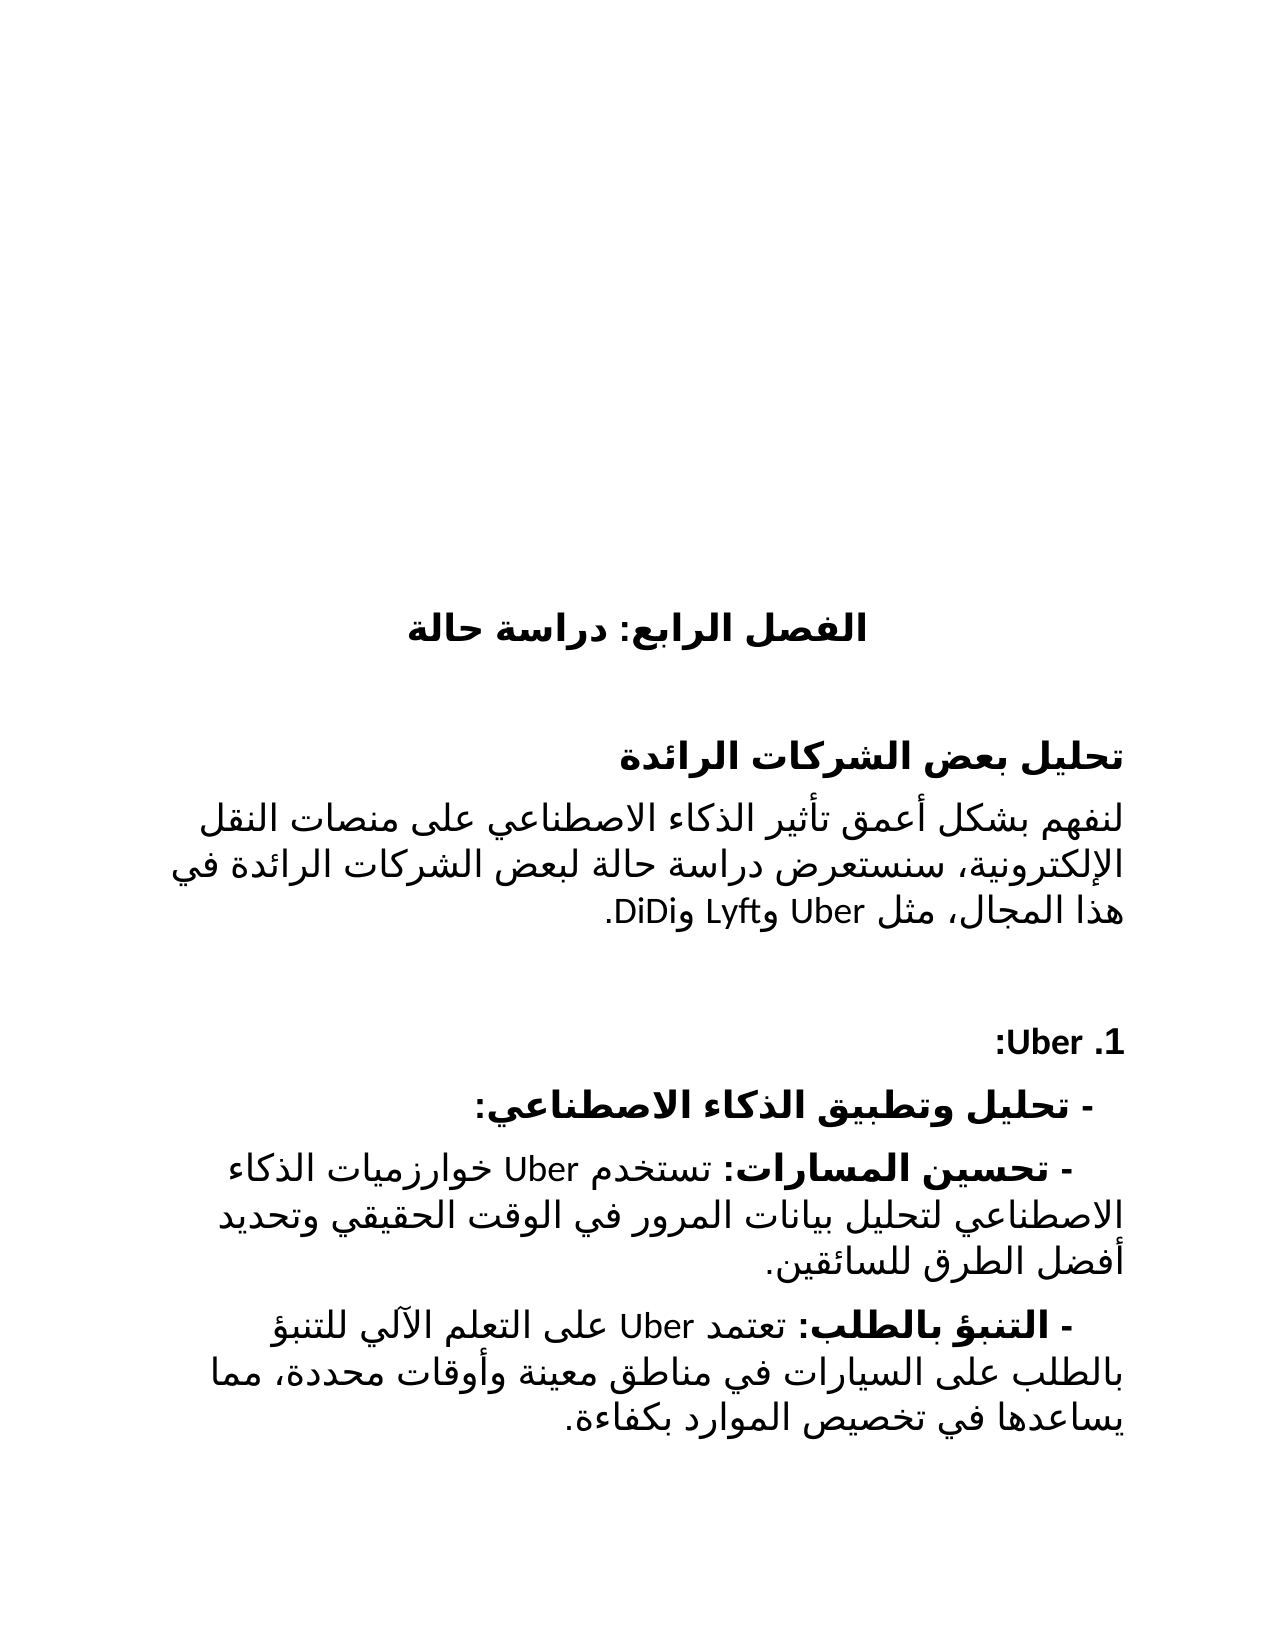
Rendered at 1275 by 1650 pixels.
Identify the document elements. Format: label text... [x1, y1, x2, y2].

text تحليل بعض الشركات الرائدة [150, 734, 1125, 777]
text - التنبؤ بالطلب: تعتمد Uber على التعلم الآلي للتنبؤ بالطلب على السيارات في مناطق معينة وأوقات محددة، مما يساعدها في تخصيص الموارد بكفاءة. [150, 1302, 1125, 1439]
text الفصل الرابع: دراسة حالة [150, 606, 1125, 649]
text لنفهم بشكل أعمق تأثير الذكاء الاصطناعي على منصات النقل الإلكترونية، سنستعرض دراسة حالة لبعض الشركات الرائدة في هذا المجال، مثل Uber وLyft وDiDi. [150, 796, 1125, 933]
text - تحسين المسارات: تستخدم Uber خوارزميات الذكاء الاصطناعي لتحليل بيانات المرور في الوقت الحقيقي وتحديد أفضل الطرق للسائقين. [150, 1145, 1125, 1282]
text - تحليل وتطبيق الذكاء الاصطناعي: [150, 1083, 1125, 1126]
text 1. Uber: [150, 1018, 1125, 1064]
